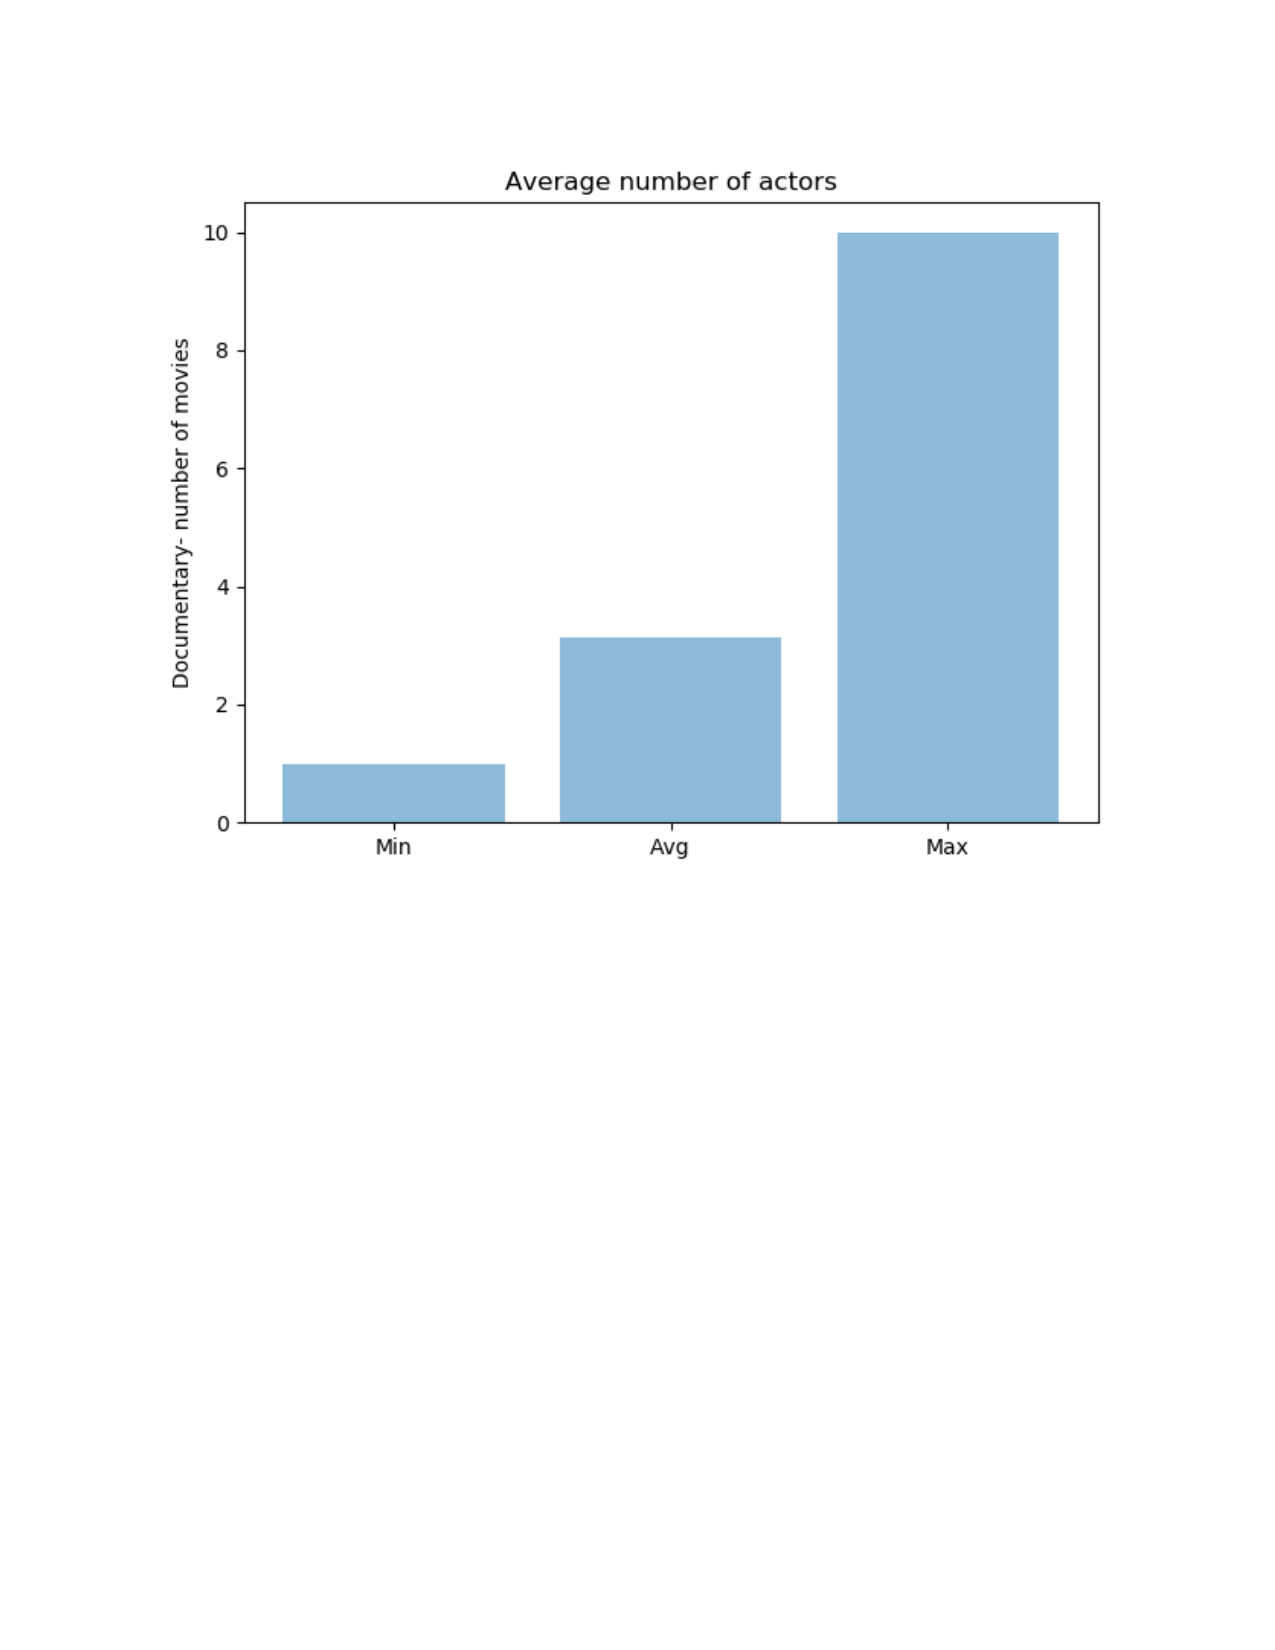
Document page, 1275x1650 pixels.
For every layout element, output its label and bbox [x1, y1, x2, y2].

picture [150, 150, 1125, 882]
